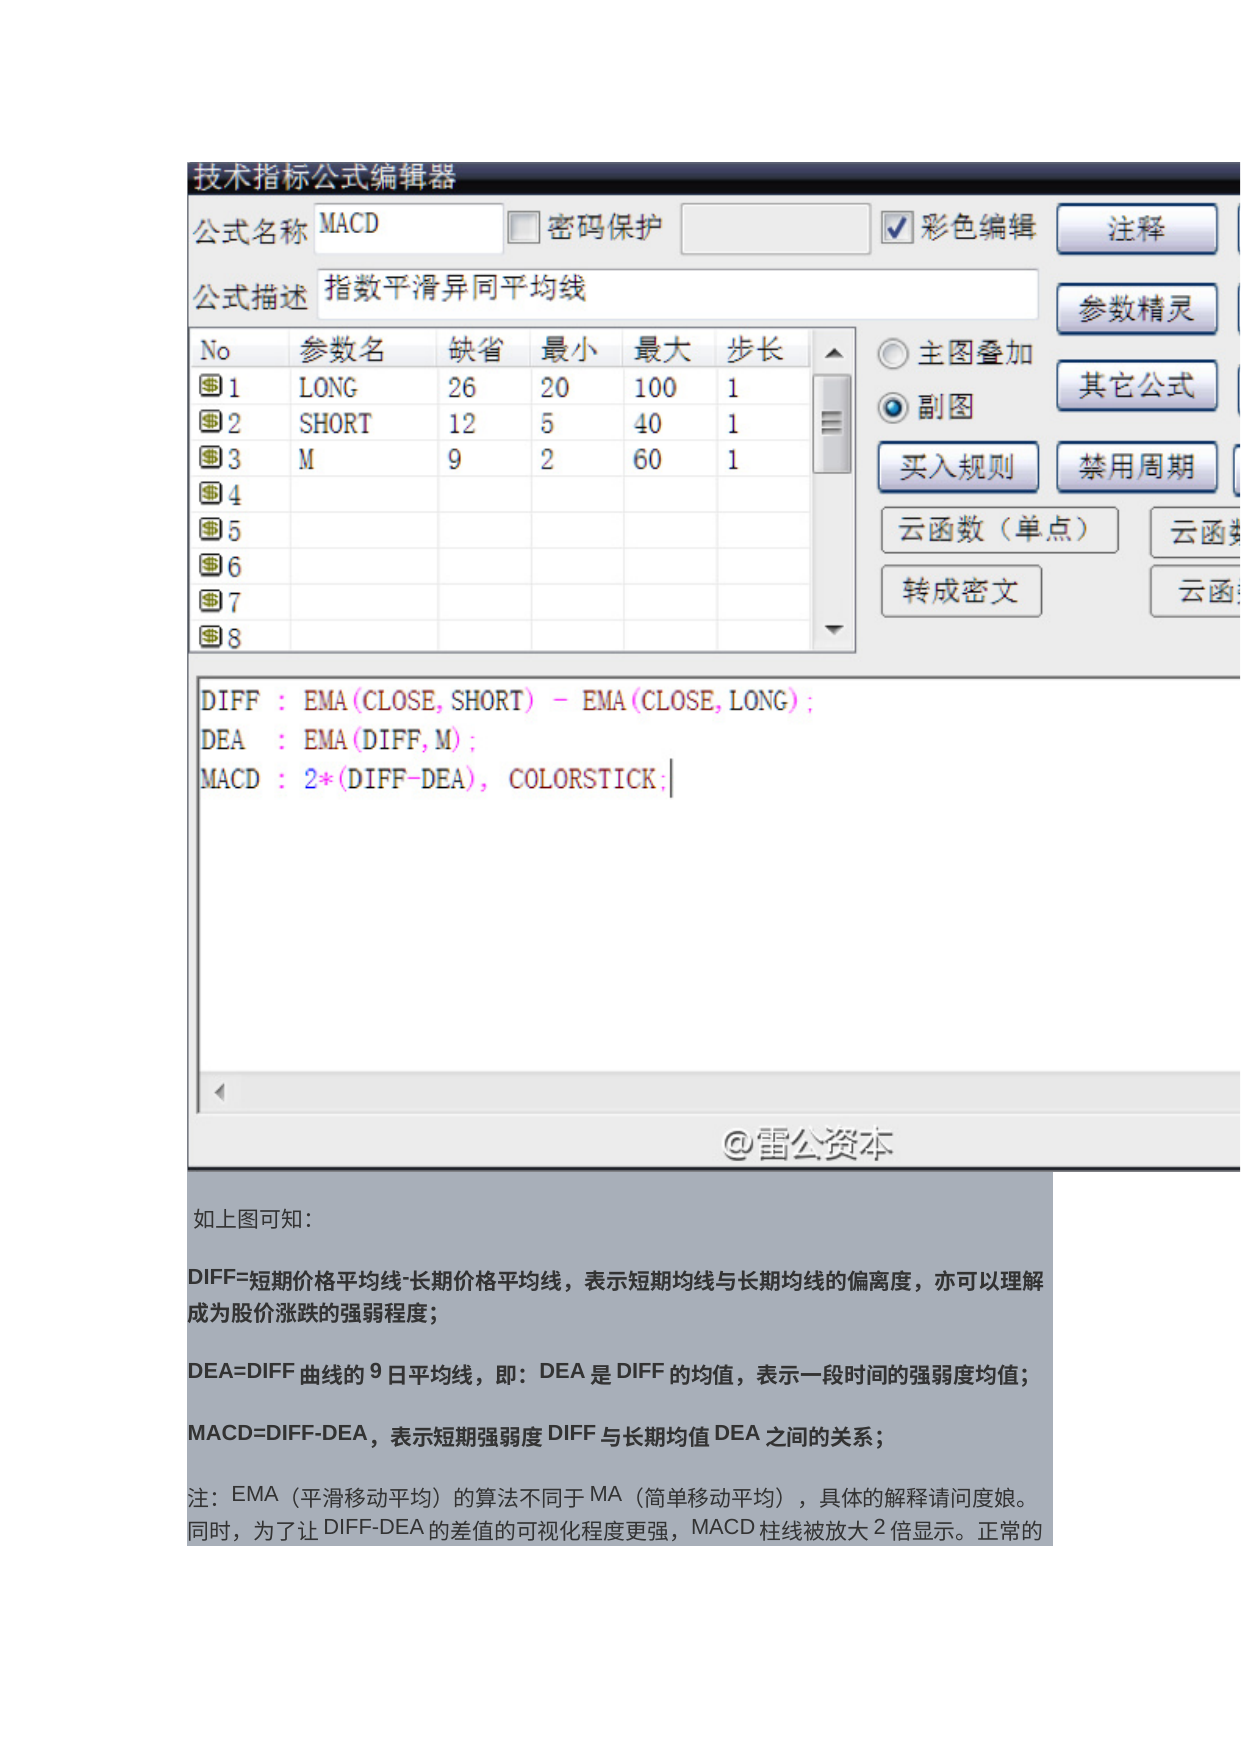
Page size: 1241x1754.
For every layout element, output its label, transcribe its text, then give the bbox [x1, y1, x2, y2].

text DIFF=短期价格平均线-长期价格平均线，表示短期均线与长期均线的偏离度，亦可以理解成为股价涨跌的强弱程度； [187, 1264, 1053, 1329]
text 如上图可知： [187, 1172, 1053, 1234]
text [187, 1481, 1053, 1546]
text DEA=DIFF曲线的9日平均线，即：DEA是DIFF的均值，表示一段时间的强弱度均值； [187, 1358, 1053, 1390]
picture [187, 162, 1241, 1172]
text MACD=DIFF-DEA，表示短期强弱度DIFF与长期均值DEA之间的关系； [187, 1419, 1053, 1452]
